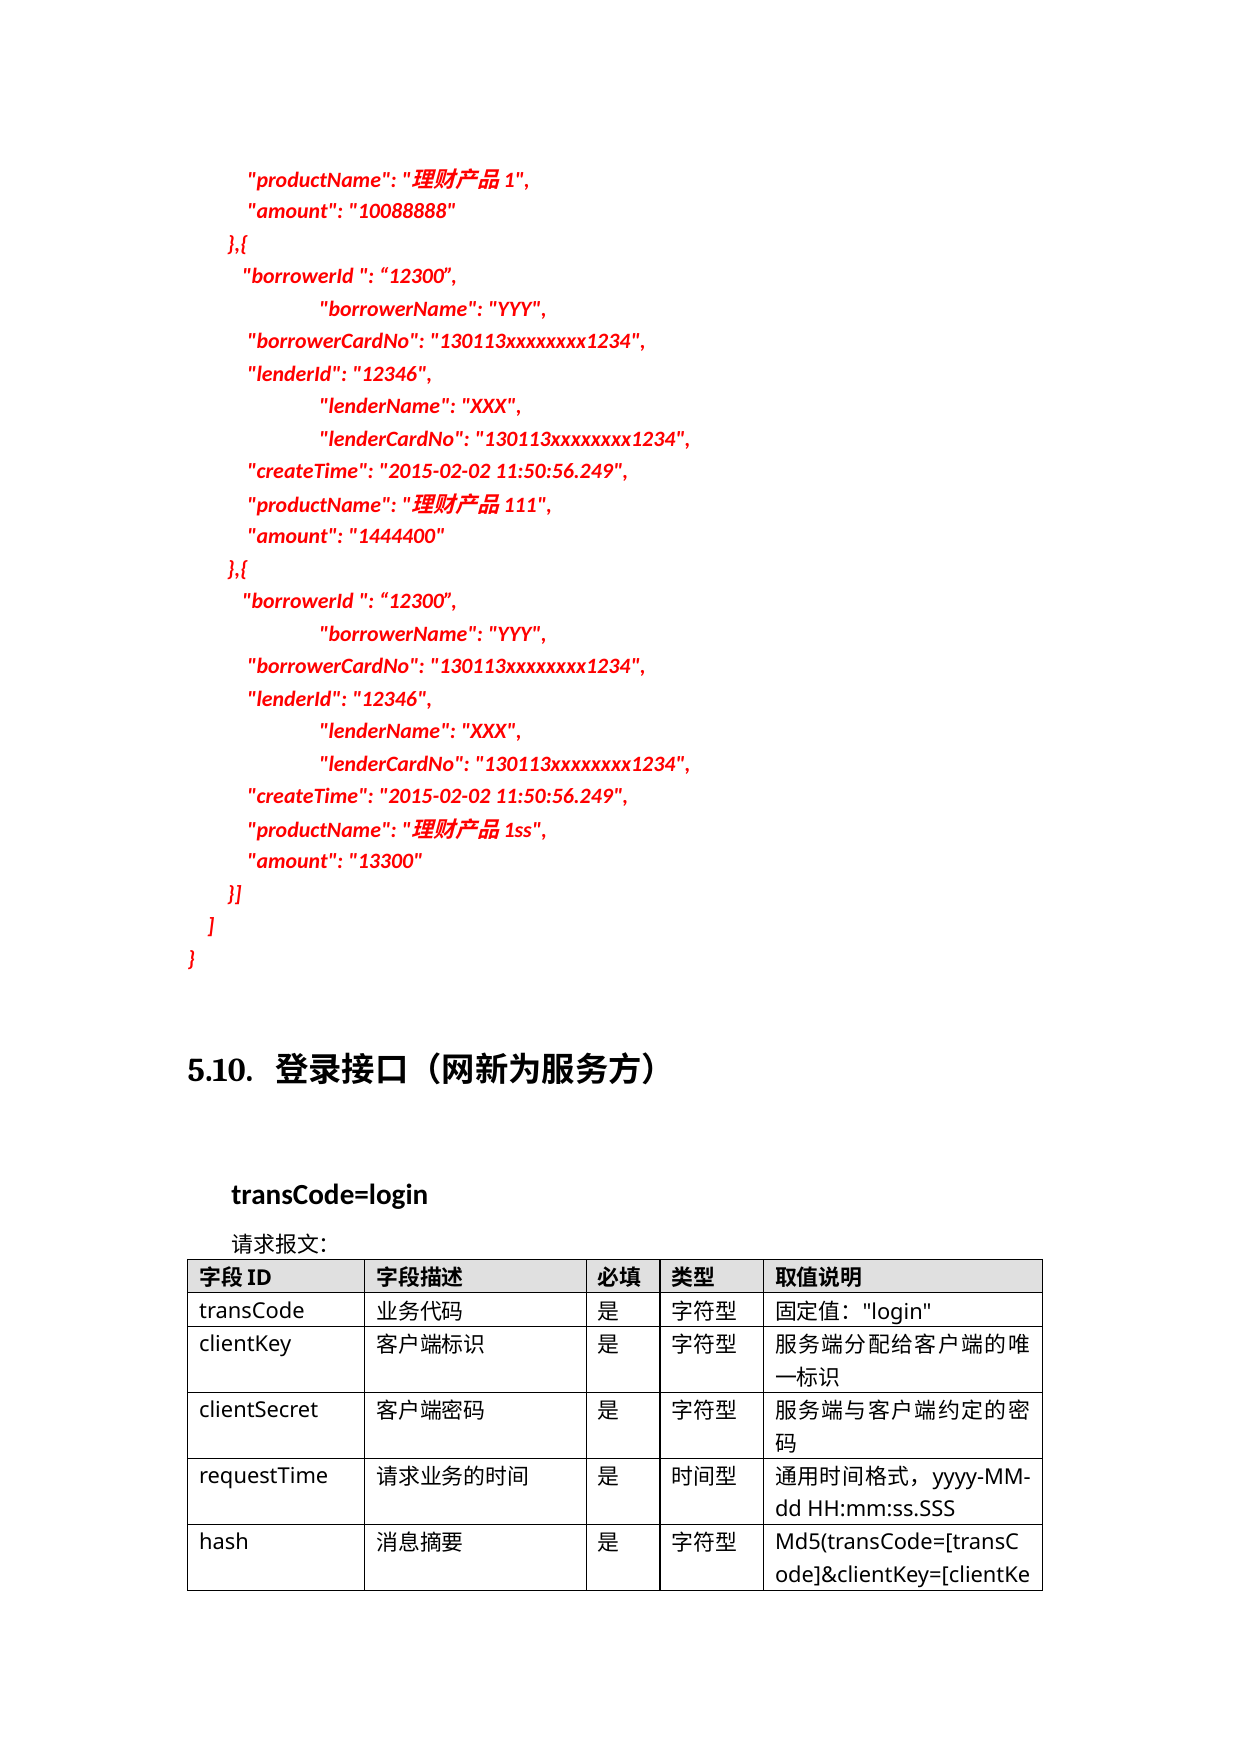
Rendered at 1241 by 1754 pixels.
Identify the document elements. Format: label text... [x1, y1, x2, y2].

text "lenderCardNo": "130113xxxxxxxx1234", [187, 747, 1053, 779]
text "borrowerName": "YYY", [275, 617, 1053, 649]
table_cell 客户端密码 [365, 1393, 586, 1458]
table_cell 消息摘要 [365, 1525, 586, 1590]
table_cell 字符型 [661, 1525, 763, 1590]
text } [187, 942, 1053, 974]
text "lenderCardNo": "130113xxxxxxxx1234", [187, 422, 1053, 454]
text },{ [187, 227, 1053, 259]
table_cell 业务代码 [365, 1293, 586, 1326]
table_cell 字符型 [661, 1293, 763, 1326]
text "borrowerId ": “12300”, [187, 259, 1053, 292]
subtitle 登录接口（网新为服务方） [187, 1034, 1053, 1099]
table_cell 是 [587, 1393, 659, 1458]
text "borrowerCardNo": "130113xxxxxxxx1234", [187, 649, 1053, 682]
table_cell 固定值："login" [764, 1293, 1042, 1326]
table_cell clientKey [188, 1327, 364, 1392]
table_cell 通用时间格式，yyyy-MM-dd HH:mm:ss.SSS [764, 1459, 1042, 1524]
table_cell 是 [587, 1459, 659, 1524]
table_cell clientSecret [188, 1393, 364, 1458]
text "lenderName": "XXX", [187, 389, 1053, 422]
table_cell 字符型 [661, 1327, 763, 1392]
table_cell 是 [587, 1525, 659, 1590]
text "borrowerName": "YYY", [275, 292, 1053, 324]
table_cell requestTime [188, 1459, 364, 1524]
text "amount": "10088888" [187, 194, 1053, 227]
table_header 字段ID [188, 1260, 364, 1292]
text }] [187, 877, 1053, 909]
table_cell 字符型 [661, 1393, 763, 1458]
table_header 取值说明 [764, 1260, 1042, 1292]
table_header 必填 [587, 1260, 659, 1292]
text "lenderId": "12346", [187, 357, 1053, 389]
text "createTime": "2015-02-02 11:50:56.249", [187, 454, 1053, 487]
text "amount": "1444400" [187, 519, 1053, 552]
text "createTime": "2015-02-02 11:50:56.249", [187, 779, 1053, 812]
table_cell transCode [188, 1293, 364, 1326]
text "lenderName": "XXX", [187, 714, 1053, 747]
table_cell 客户端标识 [365, 1327, 586, 1392]
text 请求报文： [187, 1226, 1053, 1259]
table_cell 请求业务的时间 [365, 1459, 586, 1524]
text "lenderId": "12346", [187, 682, 1053, 714]
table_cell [764, 1525, 1042, 1590]
text transCode=login [187, 1161, 1053, 1226]
table_cell 时间型 [661, 1459, 763, 1524]
table_cell 服务端与客户端约定的密码 [764, 1393, 1042, 1458]
text ] [187, 909, 1053, 942]
text "amount": "13300" [187, 844, 1053, 877]
table_header 类型 [661, 1260, 763, 1292]
table_cell 是 [587, 1327, 659, 1392]
text "productName": "理财产品111", [187, 487, 1053, 519]
table_cell 服务端分配给客户端的唯一标识 [764, 1327, 1042, 1392]
text "borrowerId ": “12300”, [187, 584, 1053, 617]
table_cell 是 [587, 1293, 659, 1326]
text "productName": "理财产品1ss", [187, 812, 1053, 844]
table_header 字段描述 [365, 1260, 586, 1292]
text "productName": "理财产品1", [187, 162, 1053, 194]
text },{ [187, 552, 1053, 584]
table_cell hash [188, 1525, 364, 1590]
text "borrowerCardNo": "130113xxxxxxxx1234", [187, 324, 1053, 357]
